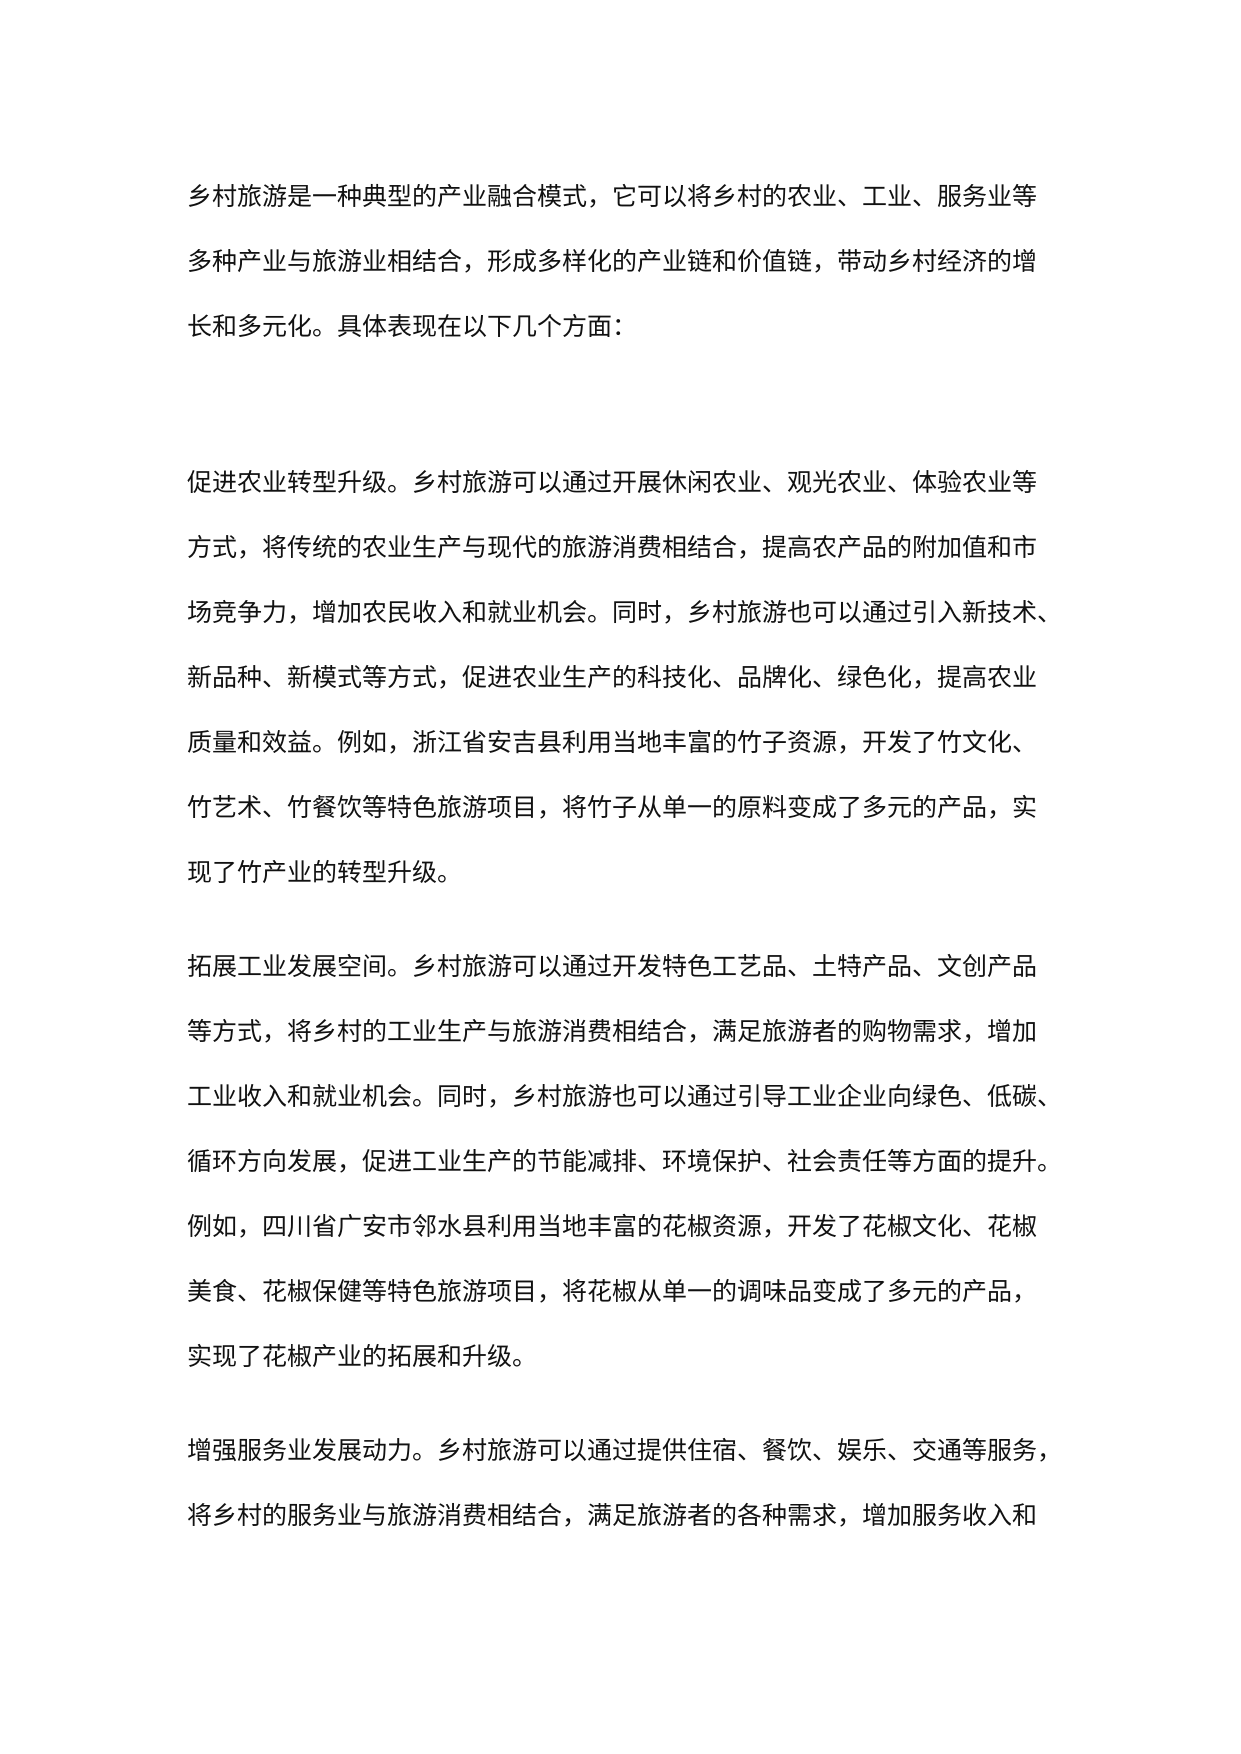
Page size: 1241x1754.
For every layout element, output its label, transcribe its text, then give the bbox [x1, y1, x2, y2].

text 乡村旅游是一种典型的产业融合模式，它可以将乡村的农业、工业、服务业等多种产业与旅游业相结合，形成多样化的产业链和价值链，带动乡村经济的增长和多元化。具体表现在以下几个方面： [187, 162, 1053, 357]
text 促进农业转型升级。乡村旅游可以通过开展休闲农业、观光农业、体验农业等方式，将传统的农业生产与现代的旅游消费相结合，提高农产品的附加值和市场竞争力，增加农民收入和就业机会。同时，乡村旅游也可以通过引入新技术、新品种、新模式等方式，促进农业生产的科技化、品牌化、绿色化，提高农业质量和效益。例如，浙江省安吉县利用当地丰富的竹子资源，开发了竹文化、竹艺术、竹餐饮等特色旅游项目，将竹子从单一的原料变成了多元的产品，实现了竹产业的转型升级。 [187, 448, 1053, 903]
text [187, 1416, 1053, 1546]
text 拓展工业发展空间。乡村旅游可以通过开发特色工艺品、土特产品、文创产品等方式，将乡村的工业生产与旅游消费相结合，满足旅游者的购物需求，增加工业收入和就业机会。同时，乡村旅游也可以通过引导工业企业向绿色、低碳、循环方向发展，促进工业生产的节能减排、环境保护、社会责任等方面的提升。例如，四川省广安市邻水县利用当地丰富的花椒资源，开发了花椒文化、花椒美食、花椒保健等特色旅游项目，将花椒从单一的调味品变成了多元的产品，实现了花椒产业的拓展和升级。 [187, 932, 1053, 1387]
